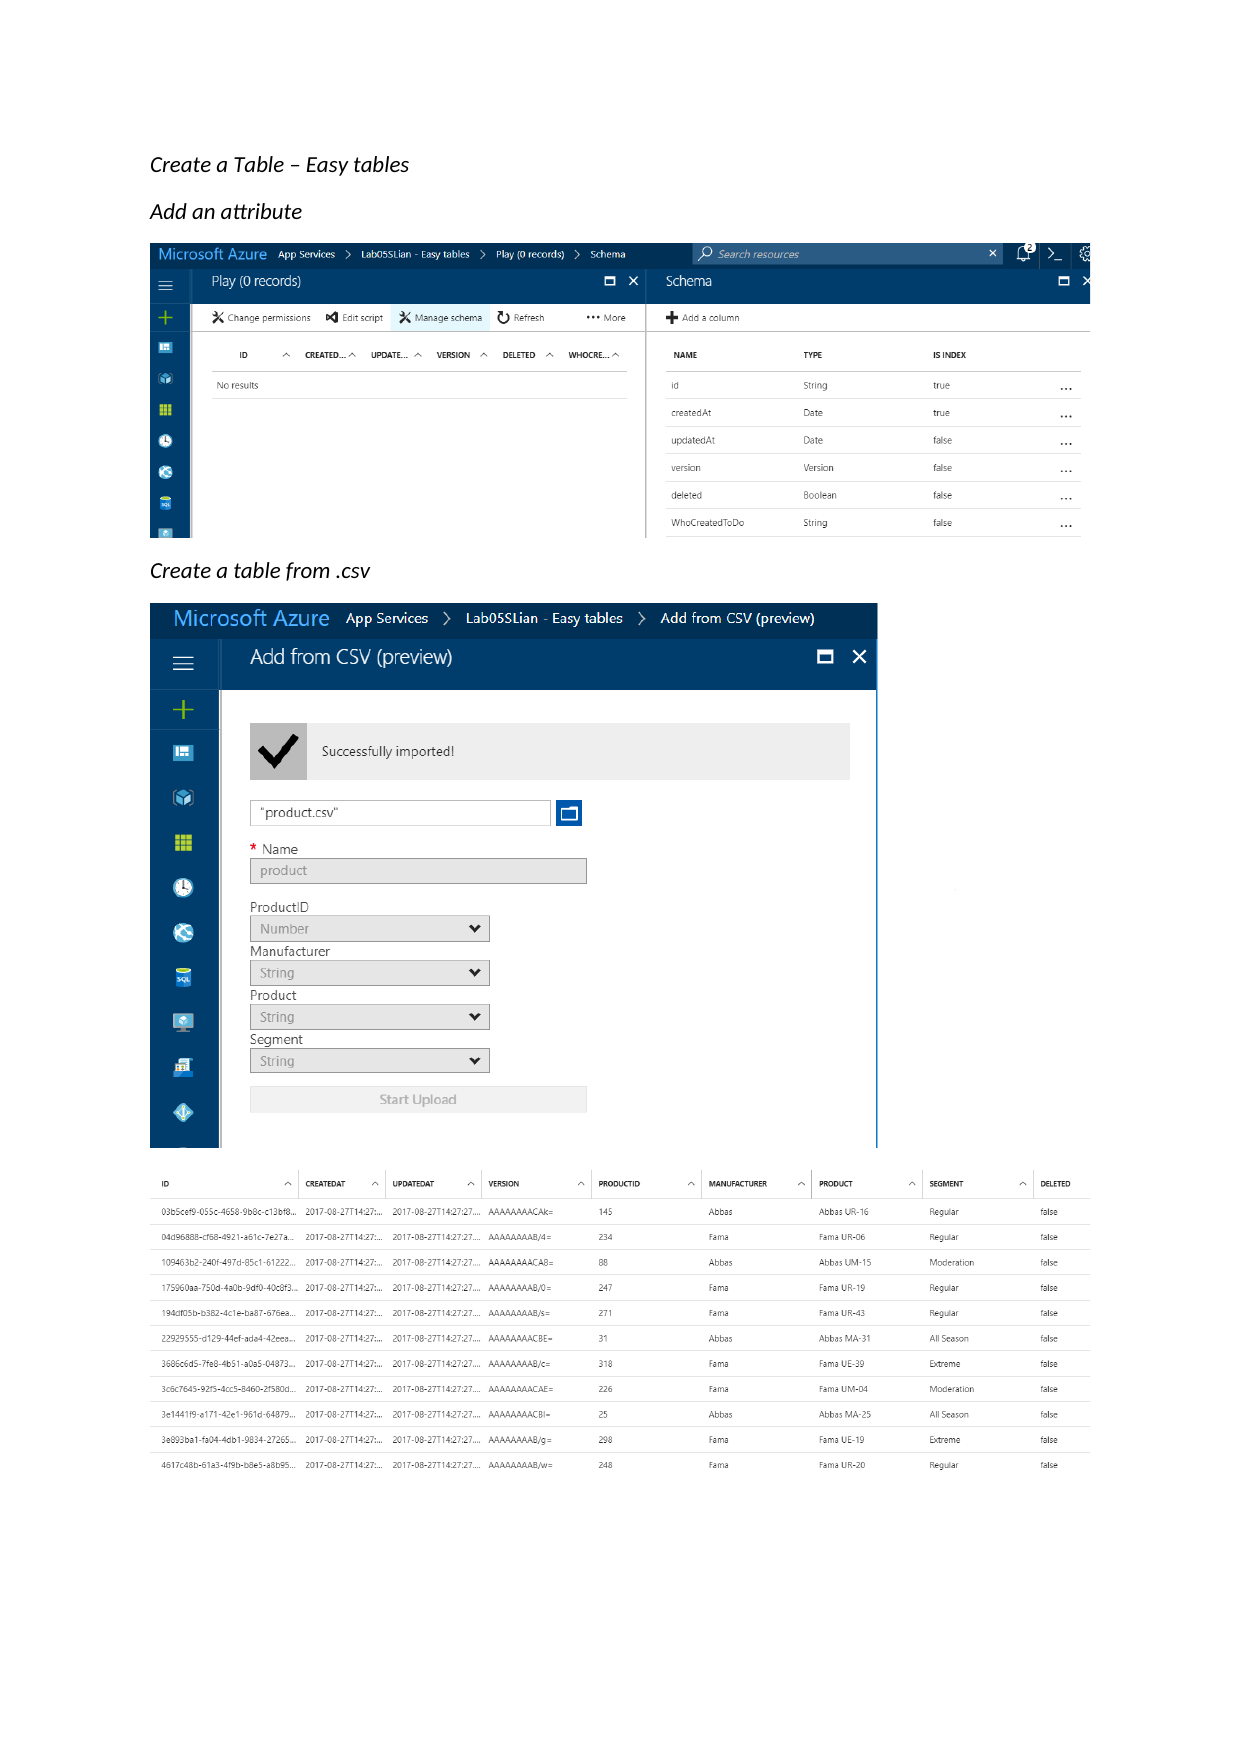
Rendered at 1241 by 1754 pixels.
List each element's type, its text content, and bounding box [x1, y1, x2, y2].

text Create a Table – Easy tables [150, 150, 1090, 178]
picture [150, 1166, 1091, 1477]
text Create a table from .csv [150, 556, 1090, 584]
text Add an attribute [150, 197, 1090, 225]
picture [150, 603, 955, 1148]
picture [150, 243, 1091, 538]
